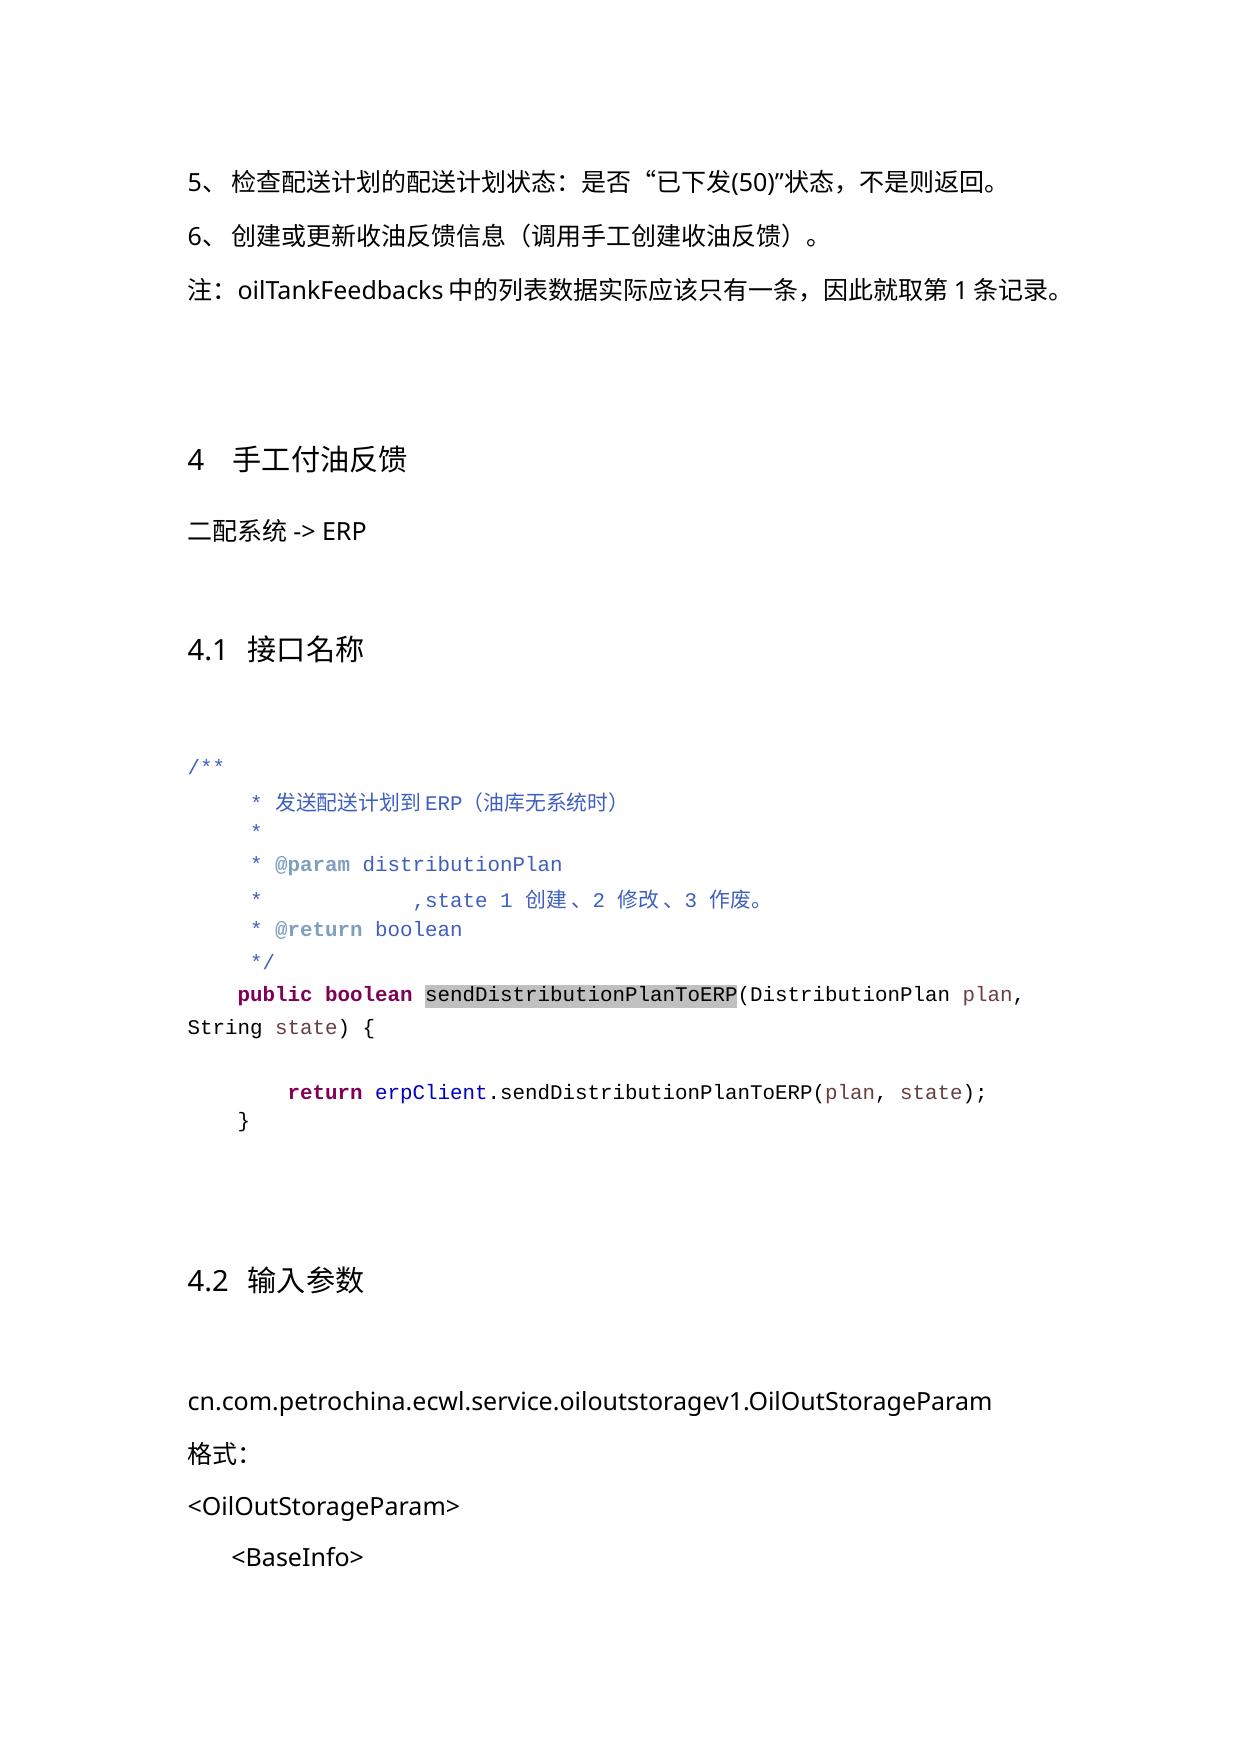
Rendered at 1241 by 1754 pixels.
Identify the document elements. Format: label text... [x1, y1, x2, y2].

text <OilOutStorageParam> [187, 1488, 1053, 1523]
list 检查配送计划的配送计划状态：是否“已下发(50)”状态，不是则返回。 [187, 162, 1053, 198]
text cn.com.petrochina.ecwl.service.oiloutstoragev1.OilOutStorageParam [187, 1383, 1053, 1417]
text * 发送配送计划到ERP（油库无系统时） [187, 785, 1053, 818]
subtitle 输入参数 [187, 1260, 1053, 1300]
subtitle 手工付油反馈 [187, 440, 1053, 479]
text 二配系统 -> ERP [187, 512, 1053, 548]
text /** [187, 753, 1053, 785]
text <BaseInfo> [187, 1539, 1053, 1574]
text * @return boolean [187, 915, 1053, 948]
text */ [187, 948, 1053, 980]
text } [187, 1110, 1053, 1134]
text * ,state 1 创建 、2 修改 、3 作废。 [187, 883, 1053, 915]
text 格式： [187, 1434, 1053, 1470]
text * @param distributionPlan [187, 850, 1053, 883]
list 创建或更新收油反馈信息（调用手工创建收油反馈）。 [187, 216, 1053, 253]
subtitle 接口名称 [187, 629, 1053, 669]
text public boolean sendDistributionPlanToERP(DistributionPlan plan, String state) { [187, 980, 1053, 1045]
text * [187, 818, 1053, 850]
text return erpClient.sendDistributionPlanToERP(plan, state); [187, 1078, 1053, 1110]
text 注：oilTankFeedbacks中的列表数据实际应该只有一条，因此就取第1条记录。 [187, 271, 1053, 307]
